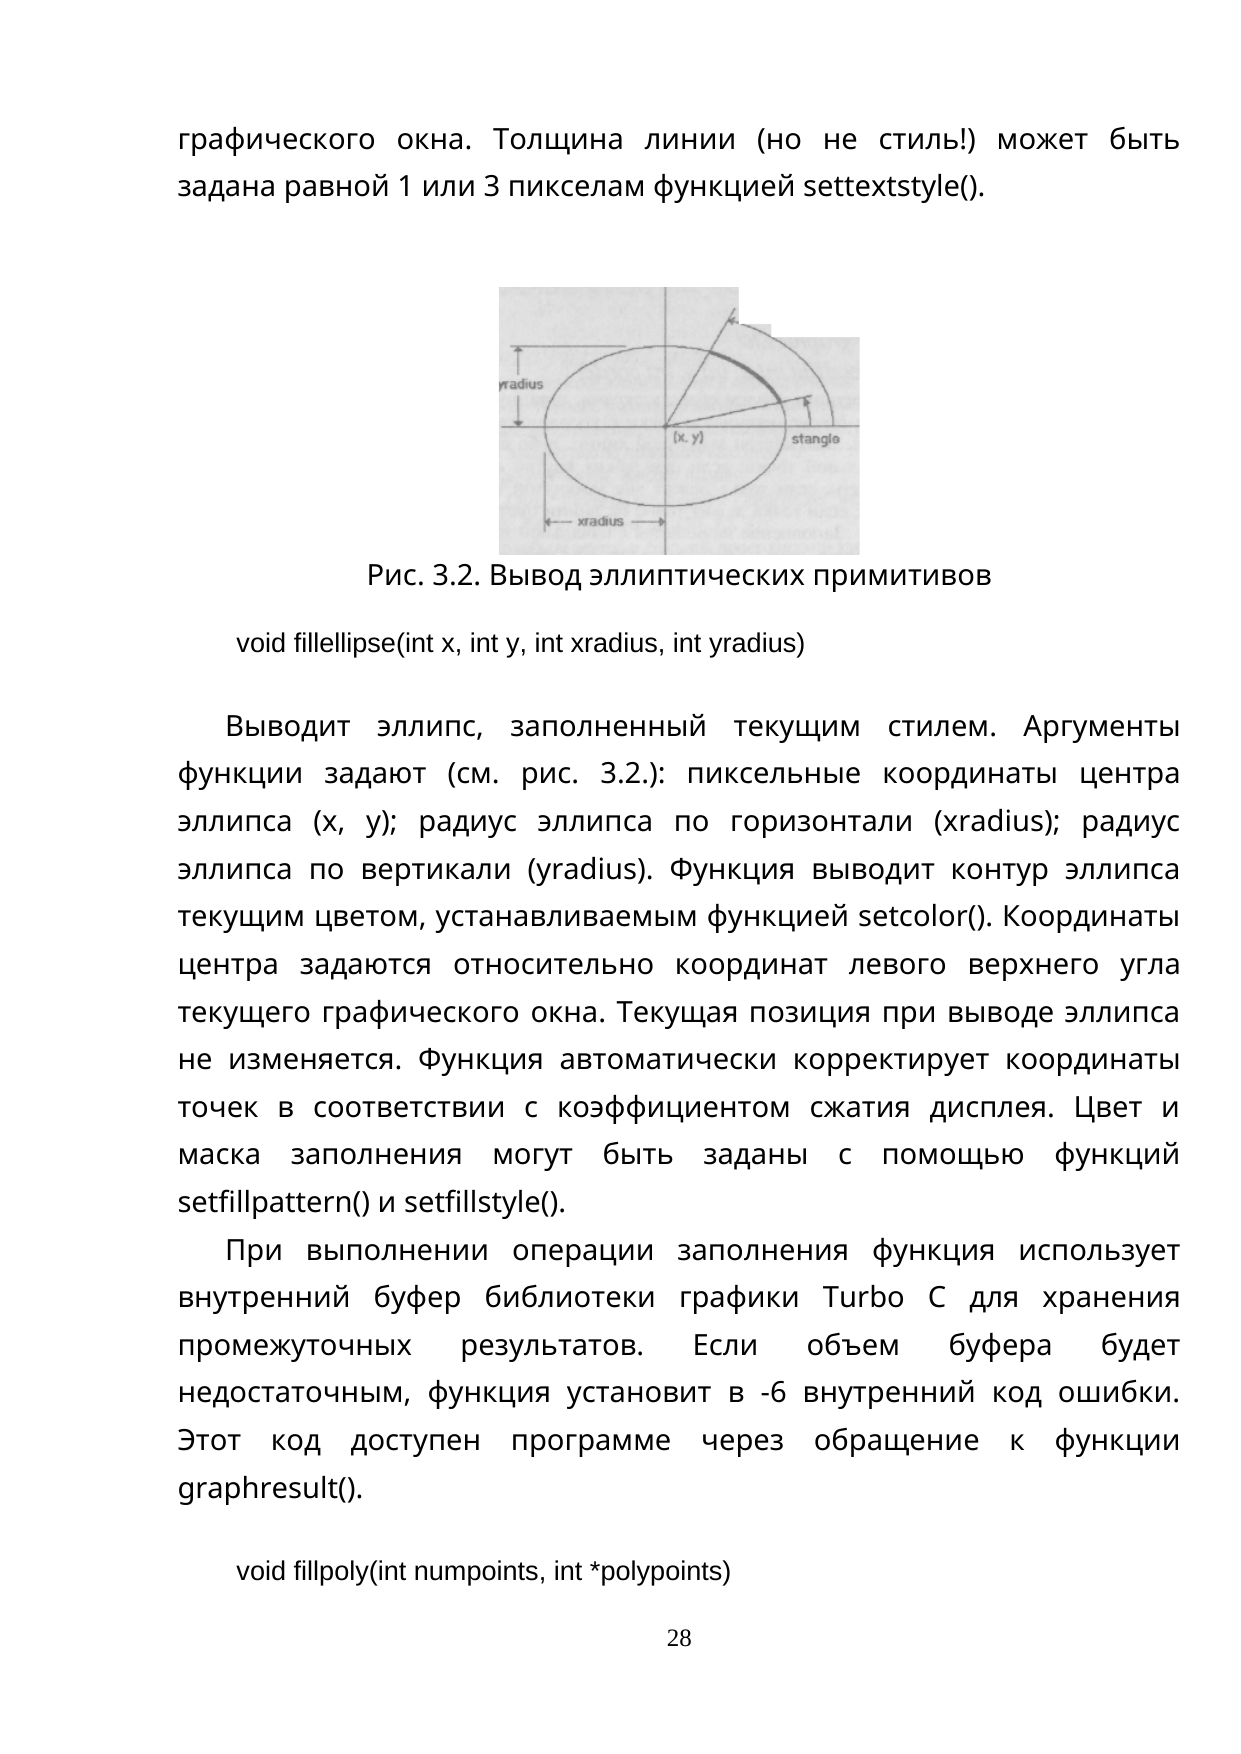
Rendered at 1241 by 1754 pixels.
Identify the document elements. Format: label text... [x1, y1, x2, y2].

text При выполнении операции заполнения функция использует внутренний буфер библиотеки графики Turbo С для хранения промежуточных результатов. Если объем буфера будет недостаточным, функция установит в -6 внутренний код ошибки. Этот код доступен программе через обращение к функции graphresult(). [177, 1229, 1181, 1507]
text Выводит эллипс, заполненный текущим стилем. Аргументы функции задают (см. рис. 3.2.): пиксельные координаты центра эллипса (х, у); радиус эллипса по горизонтали (xradius); радиус эллипса по вертикали (yradius). Функция выводит контур эллипса текущим цветом, устанавливаемым функцией setcolor(). Координаты центра задаются относительно координат левого верхнего угла текущего графического окна. Текущая позиция при выводе эллипса не изменяется. Функция автоматически корректирует координаты точек в соответствии с коэффициентом сжатия дисплея. Цвет и маска заполнения могут быть заданы с помощью функций setfillpattern() и setfillstyle(). [177, 705, 1181, 1221]
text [177, 118, 1181, 205]
text void fillellipse(int x, int y, int xradius, int yradius) [177, 627, 1181, 659]
text Рис. 3.2. Вывод эллиптических примитивов [177, 554, 1181, 594]
text void fillpoly(int numpoints, int *polypoints) [236, 1555, 1181, 1586]
